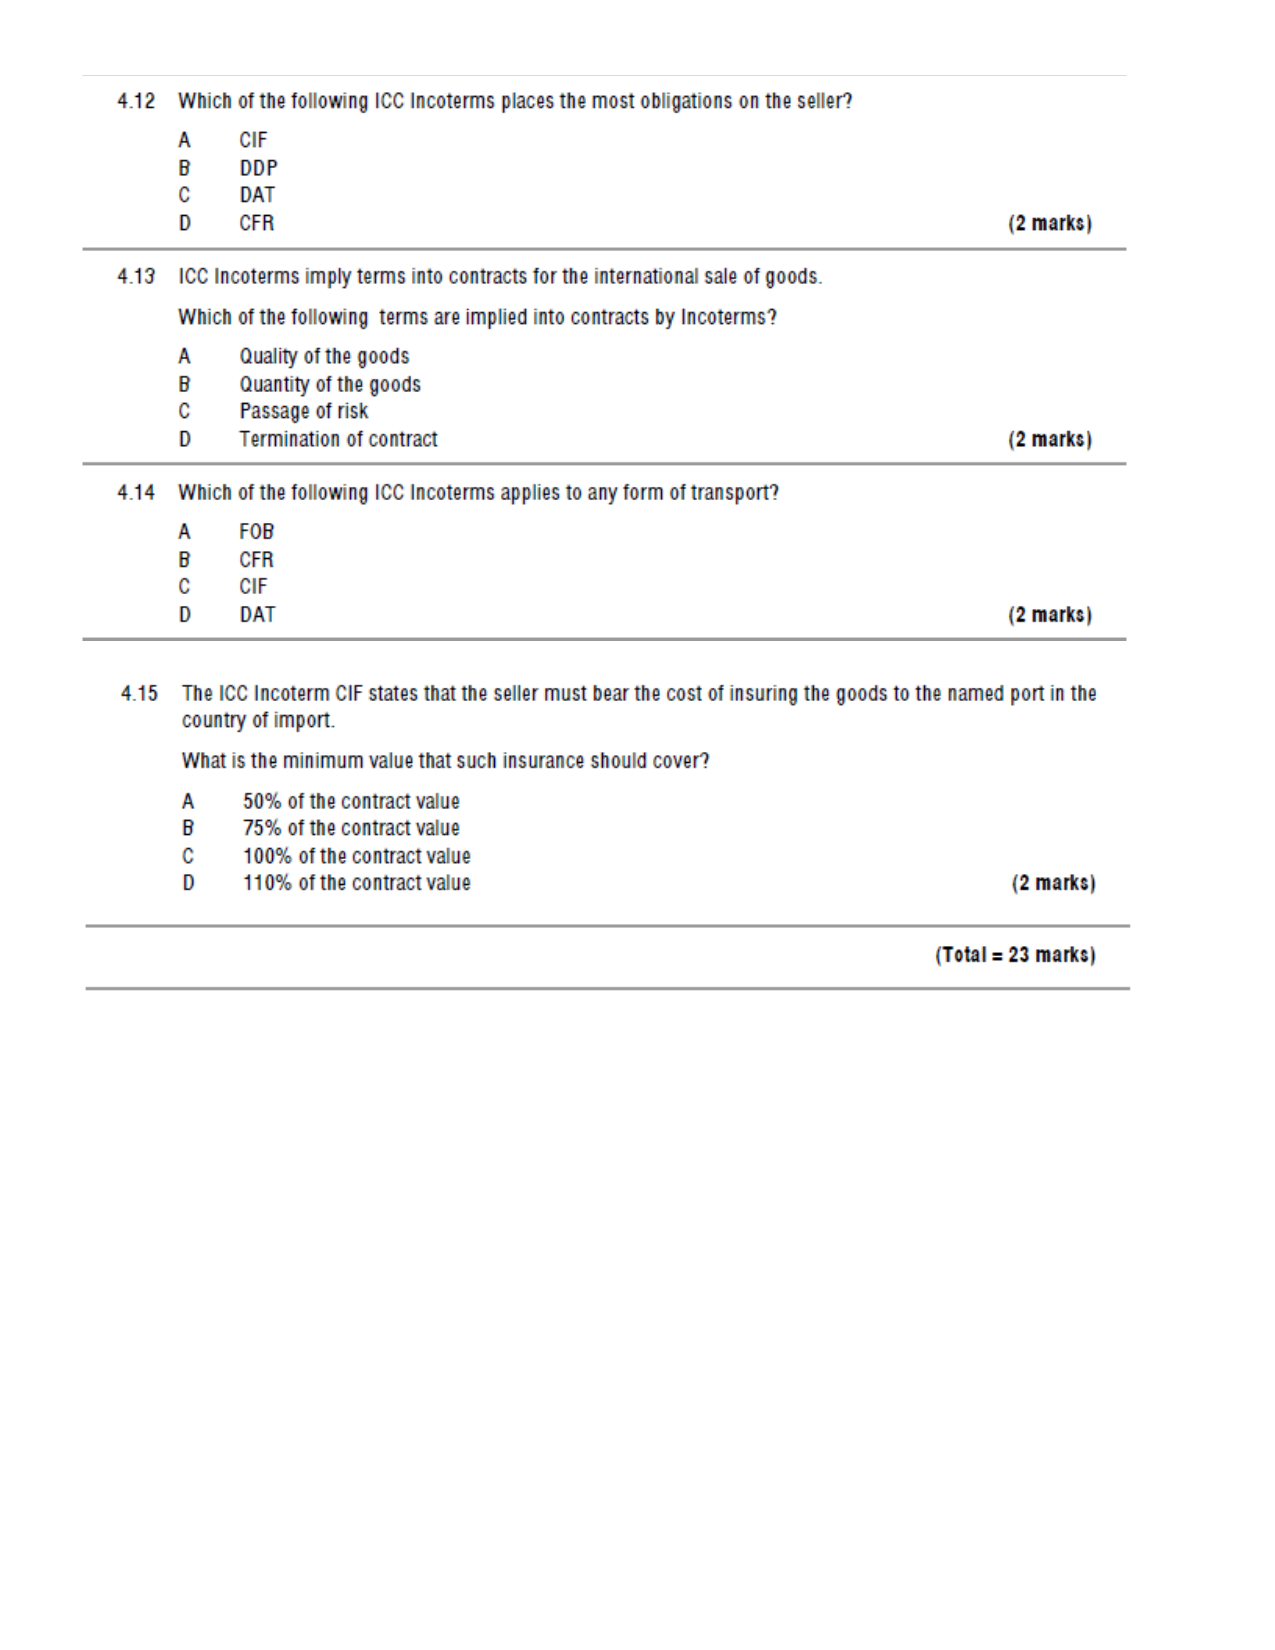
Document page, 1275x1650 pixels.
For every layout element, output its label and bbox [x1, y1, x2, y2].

picture [75, 665, 1157, 992]
picture [75, 75, 1158, 641]
